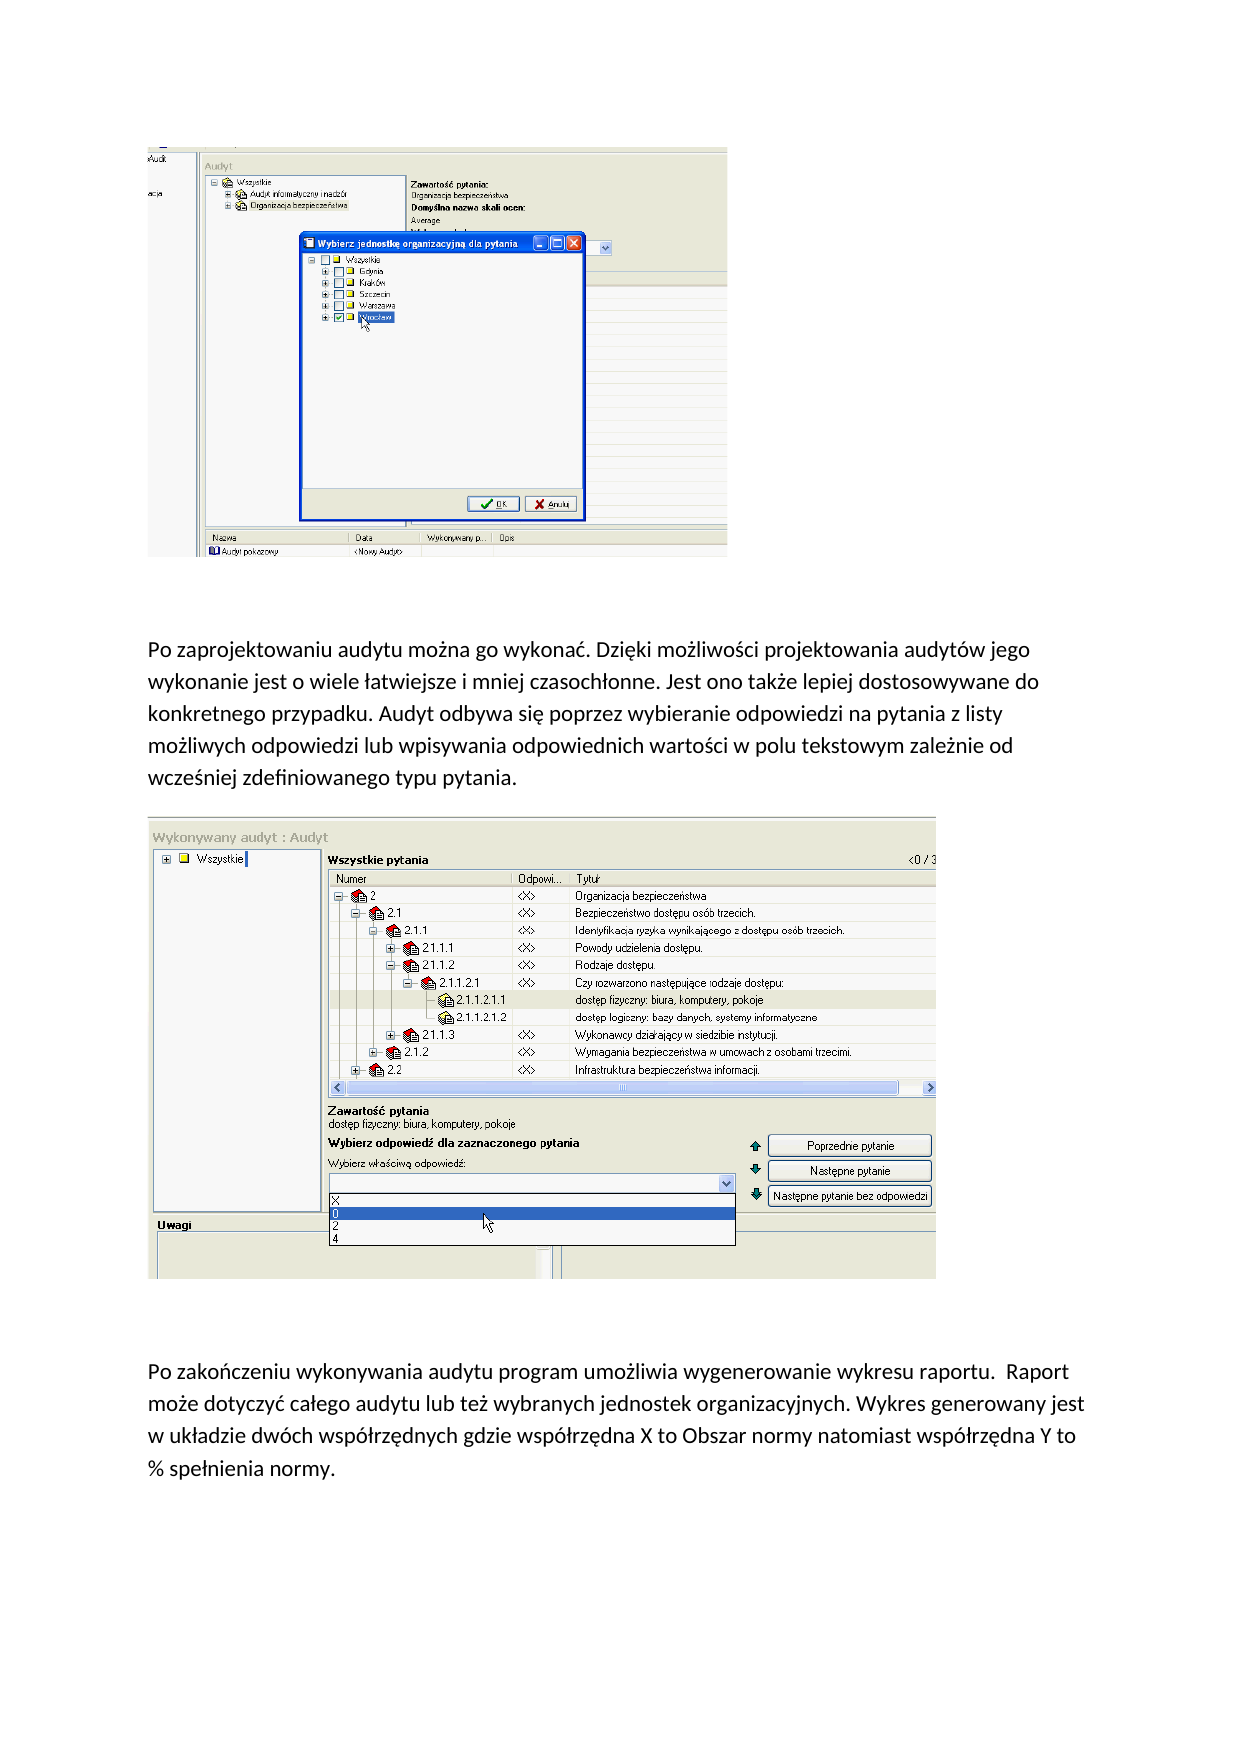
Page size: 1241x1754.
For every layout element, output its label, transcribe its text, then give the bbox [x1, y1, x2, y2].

picture [147, 816, 936, 1279]
picture [147, 147, 728, 557]
text Po zaprojektowaniu audytu można go wykonać. Dzięki możliwości projektowania audytów jego wykonanie jest o wiele łatwiejsze i mniej czasochłonne. Jest ono także lepiej dostosowywane do konkretnego przypadku. Audyt odbywa się poprzez wybieranie odpowiedzi na pytania z listy możliwych odpowiedzi lub wpisywania odpowiednich wartości w polu tekstowym zależnie od wcześniej zdefiniowanego typu pytania. [148, 635, 1093, 792]
text Po zakończeniu wykonywania audytu program umożliwia wygenerowanie wykresu raportu. Raport może dotyczyć całego audytu lub też wybranych jednostek organizacyjnych. Wykres generowany jest w układzie dwóch współrzędnych gdzie współrzędna X to Obszar normy natomiast współrzędna Y to % spełnienia normy. [148, 1357, 1093, 1482]
